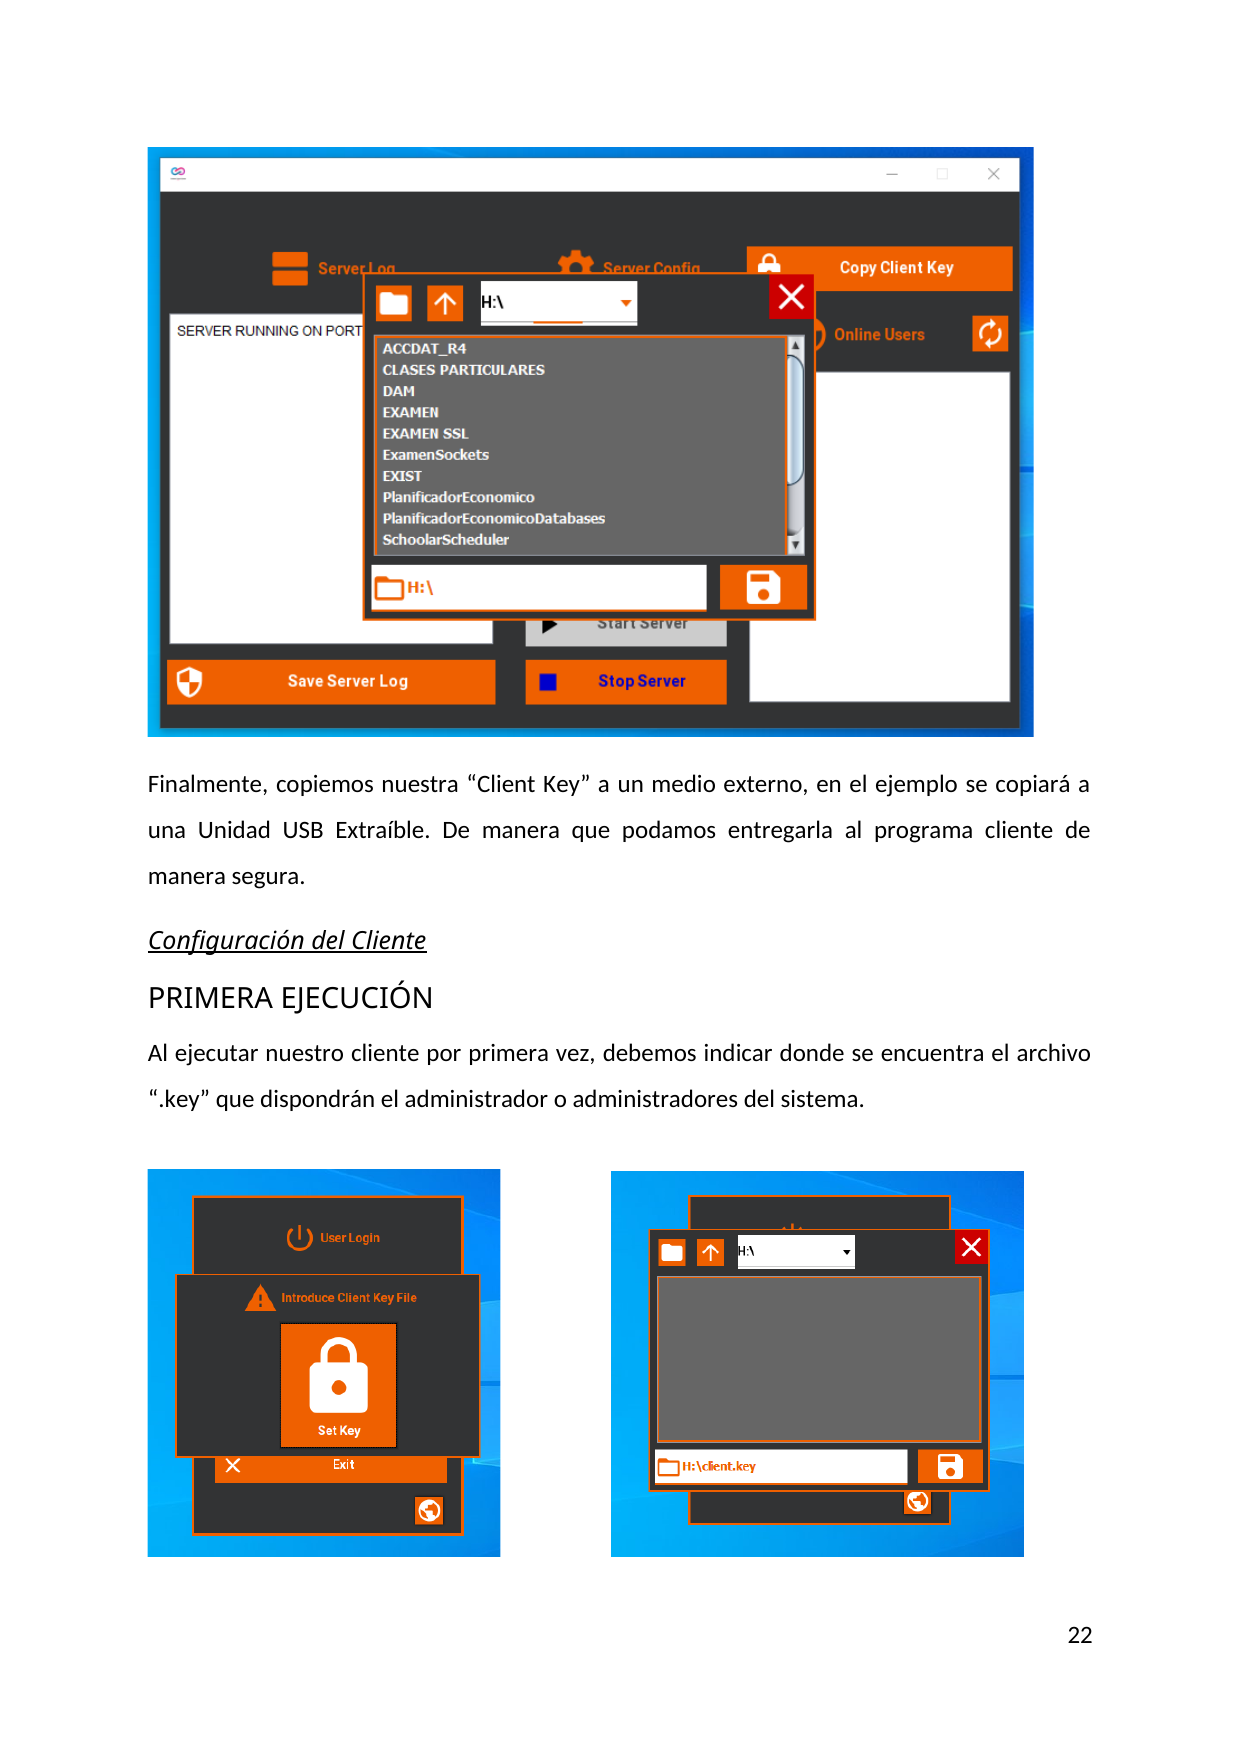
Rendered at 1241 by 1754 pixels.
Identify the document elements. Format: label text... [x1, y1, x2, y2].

text Finalmente, copiemos nuestra “Client Key” a un medio externo, en el ejemplo se copiará a una Unidad USB Extraíble. De manera que podamos entregarla al programa cliente de manera segura. [148, 769, 1092, 891]
subtitle PRIMERA EJECUCIÓN [148, 978, 1092, 1017]
picture [152, 1203, 164, 1207]
picture [159, 1169, 501, 1557]
subtitle Configuración del Cliente [148, 922, 1092, 957]
text Al ejecutar nuestro cliente por primera vez, debemos indicar donde se encuentra el archivo “.key” que dispondrán el administrador o administradores del sistema. [148, 1037, 1092, 1113]
picture [649, 1171, 1024, 1557]
picture [160, 147, 1034, 737]
